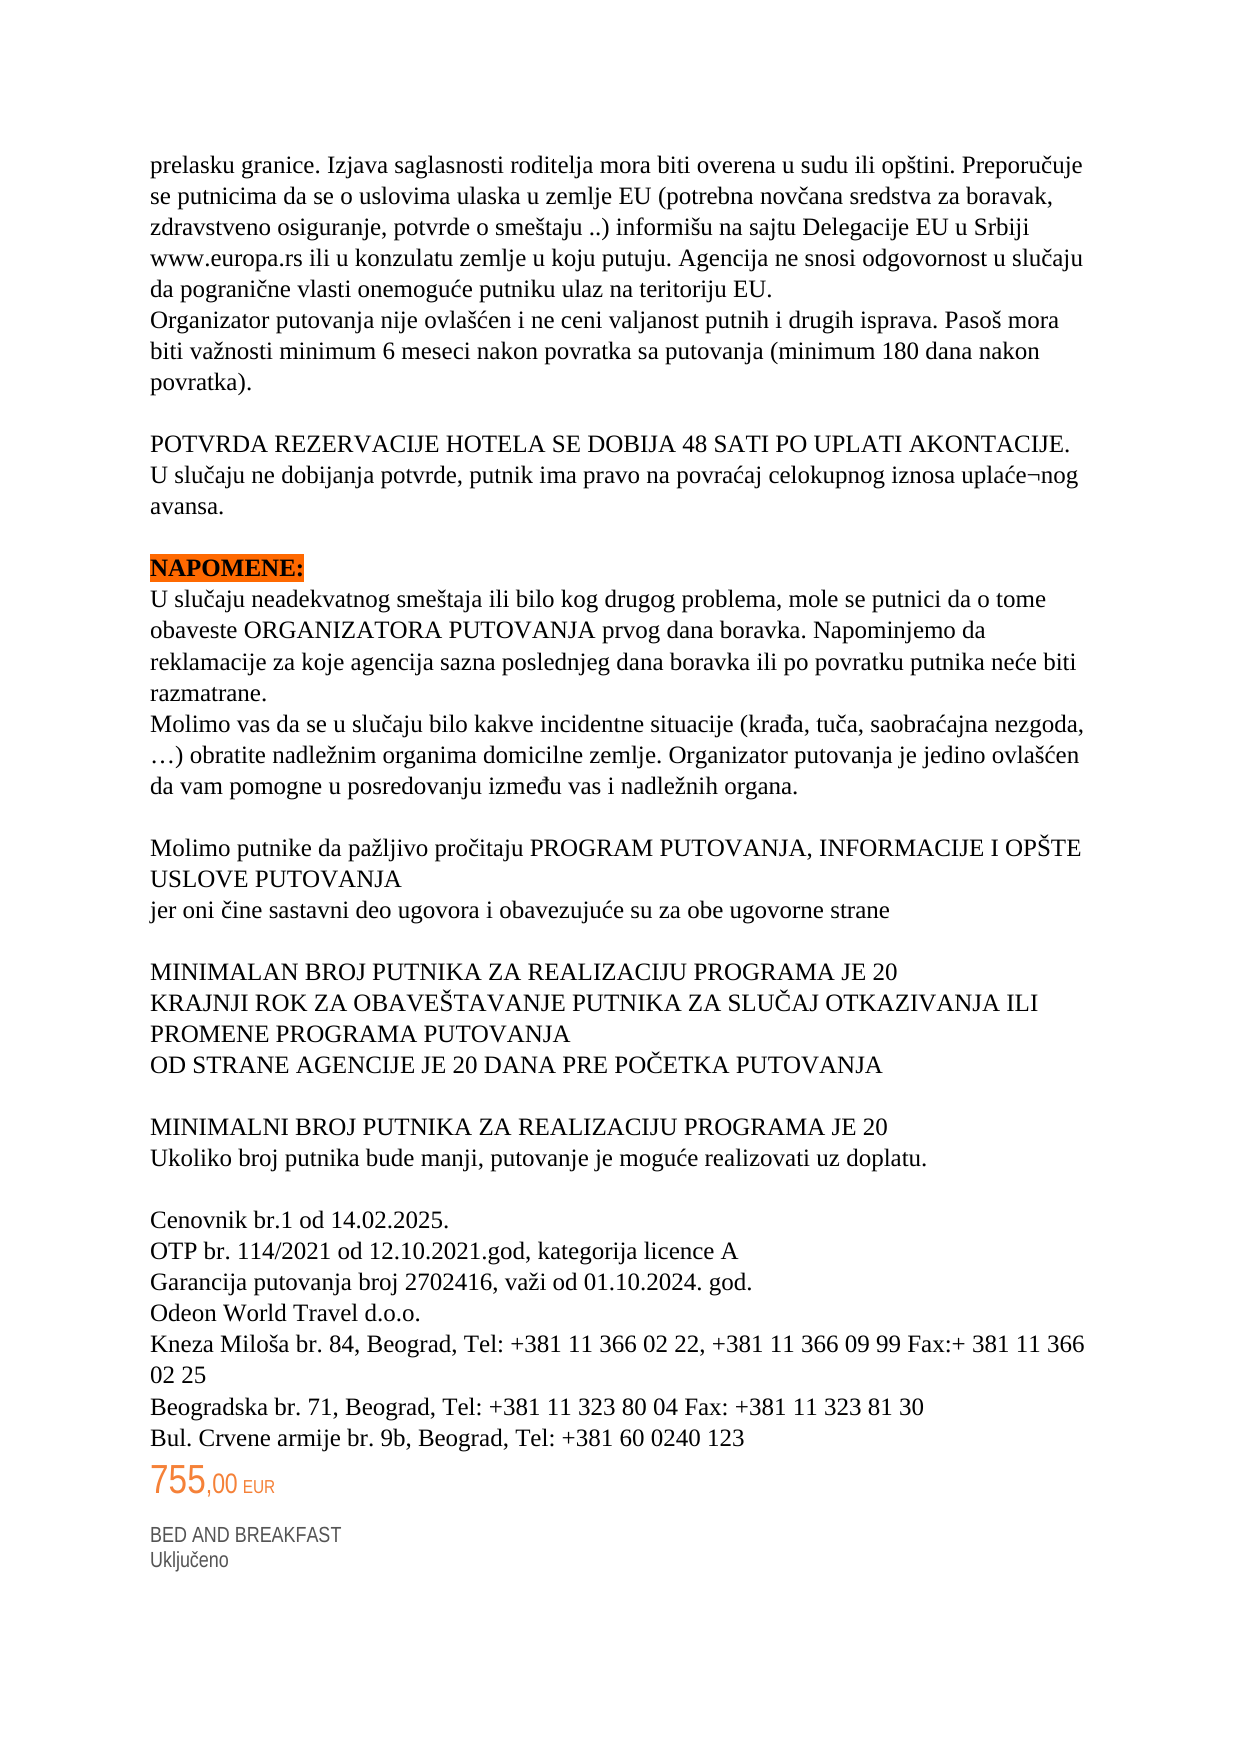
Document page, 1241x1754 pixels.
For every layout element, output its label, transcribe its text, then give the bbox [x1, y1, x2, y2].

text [150, 150, 1090, 1502]
text BED AND BREAKFAST [150, 1522, 1090, 1547]
text Uključeno [150, 1547, 1090, 1572]
